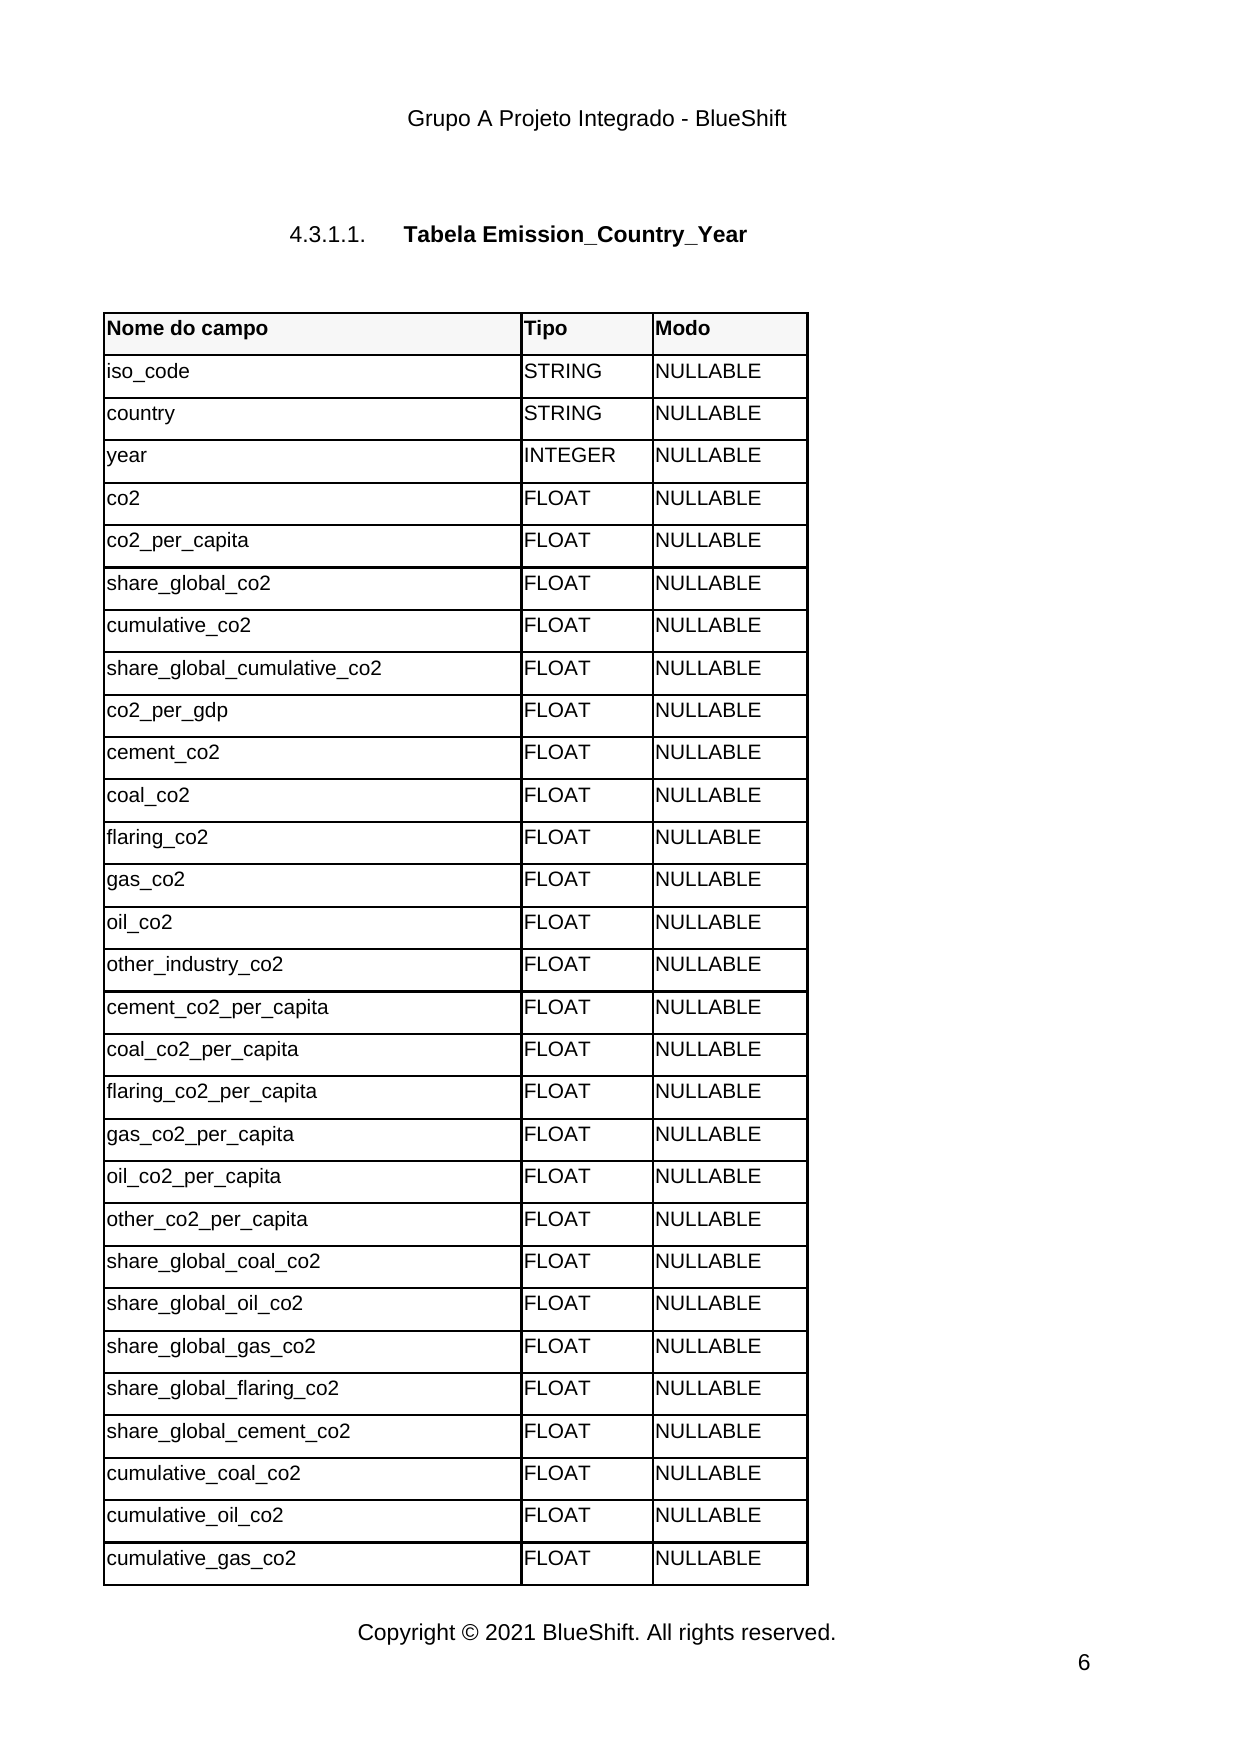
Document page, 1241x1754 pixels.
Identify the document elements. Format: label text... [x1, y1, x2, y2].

table_cell FLOAT [523, 908, 652, 948]
table_header Tipo [523, 314, 652, 354]
table_cell year [105, 441, 520, 482]
table_cell NULLABLE [654, 865, 806, 906]
table_cell share_global_flaring_co2 [105, 1374, 520, 1414]
table_cell FLOAT [523, 1374, 652, 1414]
table_cell cement_co2 [105, 738, 520, 778]
table_cell coal_co2 [105, 780, 520, 821]
table_cell STRING [523, 356, 652, 397]
table_cell NULLABLE [654, 1544, 806, 1584]
table_cell NULLABLE [654, 993, 806, 1033]
table_cell NULLABLE [654, 653, 806, 693]
table_cell FLOAT [523, 1035, 652, 1075]
table_cell FLOAT [523, 611, 652, 651]
table_cell NULLABLE [654, 526, 806, 566]
table_cell cumulative_gas_co2 [105, 1544, 520, 1584]
table_cell INTEGER [523, 441, 652, 482]
table_cell FLOAT [523, 1289, 652, 1329]
table_cell NULLABLE [654, 823, 806, 863]
table_cell NULLABLE [654, 1289, 806, 1329]
table_cell coal_co2_per_capita [105, 1035, 520, 1075]
table_cell NULLABLE [654, 484, 806, 524]
table_cell NULLABLE [654, 1501, 806, 1541]
table_cell NULLABLE [654, 1459, 806, 1499]
table_cell share_global_cumulative_co2 [105, 653, 520, 693]
table_cell FLOAT [523, 1501, 652, 1541]
table_cell NULLABLE [654, 780, 806, 821]
table_cell other_co2_per_capita [105, 1204, 520, 1245]
table_cell NULLABLE [654, 569, 806, 609]
table_cell NULLABLE [654, 1162, 806, 1202]
table_cell FLOAT [523, 526, 652, 566]
table_cell cumulative_oil_co2 [105, 1501, 520, 1541]
table_cell FLOAT [523, 1247, 652, 1287]
table_cell FLOAT [523, 569, 652, 609]
table_cell FLOAT [523, 1416, 652, 1457]
table_cell cumulative_co2 [105, 611, 520, 651]
table_cell FLOAT [523, 993, 652, 1033]
table_cell NULLABLE [654, 1374, 806, 1414]
table_cell oil_co2_per_capita [105, 1162, 520, 1202]
table_header Nome do campo [105, 314, 520, 354]
table_cell share_global_cement_co2 [105, 1416, 520, 1457]
table_cell NULLABLE [654, 1247, 806, 1287]
table_cell NULLABLE [654, 696, 806, 736]
table_cell FLOAT [523, 780, 652, 821]
table_cell share_global_co2 [105, 569, 520, 609]
table_cell NULLABLE [654, 1120, 806, 1160]
table_cell iso_code [105, 356, 520, 397]
table_cell NULLABLE [654, 908, 806, 948]
table_cell share_global_coal_co2 [105, 1247, 520, 1287]
table_cell gas_co2 [105, 865, 520, 906]
table_cell FLOAT [523, 865, 652, 906]
table_cell FLOAT [523, 484, 652, 524]
table_cell NULLABLE [654, 950, 806, 990]
table_cell FLOAT [523, 1120, 652, 1160]
table_cell FLOAT [523, 1204, 652, 1245]
table_cell FLOAT [523, 823, 652, 863]
table_cell FLOAT [523, 738, 652, 778]
table_cell FLOAT [523, 1459, 652, 1499]
table_cell co2_per_capita [105, 526, 520, 566]
table_header Modo [654, 314, 806, 354]
table_cell co2_per_gdp [105, 696, 520, 736]
table_cell gas_co2_per_capita [105, 1120, 520, 1160]
table_cell other_industry_co2 [105, 950, 520, 990]
table_cell oil_co2 [105, 908, 520, 948]
table_cell flaring_co2_per_capita [105, 1077, 520, 1117]
table_cell FLOAT [523, 950, 652, 990]
table_cell share_global_oil_co2 [105, 1289, 520, 1329]
table_cell FLOAT [523, 1162, 652, 1202]
table_cell country [105, 399, 520, 439]
table_cell FLOAT [523, 653, 652, 693]
table_cell NULLABLE [654, 1035, 806, 1075]
table_cell NULLABLE [654, 1332, 806, 1372]
table_cell NULLABLE [654, 611, 806, 651]
table_cell cement_co2_per_capita [105, 993, 520, 1033]
table_cell NULLABLE [654, 1416, 806, 1457]
table_cell co2 [105, 484, 520, 524]
table_cell share_global_gas_co2 [105, 1332, 520, 1372]
table_cell flaring_co2 [105, 823, 520, 863]
list Tabela Emission_Country_Year [366, 221, 1090, 248]
table_cell NULLABLE [654, 738, 806, 778]
table_cell cumulative_coal_co2 [105, 1459, 520, 1499]
table_cell FLOAT [523, 1332, 652, 1372]
table_cell FLOAT [523, 1077, 652, 1117]
table_cell NULLABLE [654, 1077, 806, 1117]
table_cell NULLABLE [654, 399, 806, 439]
table_cell STRING [523, 399, 652, 439]
table_cell NULLABLE [654, 356, 806, 397]
table_cell FLOAT [523, 1544, 652, 1584]
table_cell NULLABLE [654, 1204, 806, 1245]
table_cell FLOAT [523, 696, 652, 736]
table_cell NULLABLE [654, 441, 806, 482]
